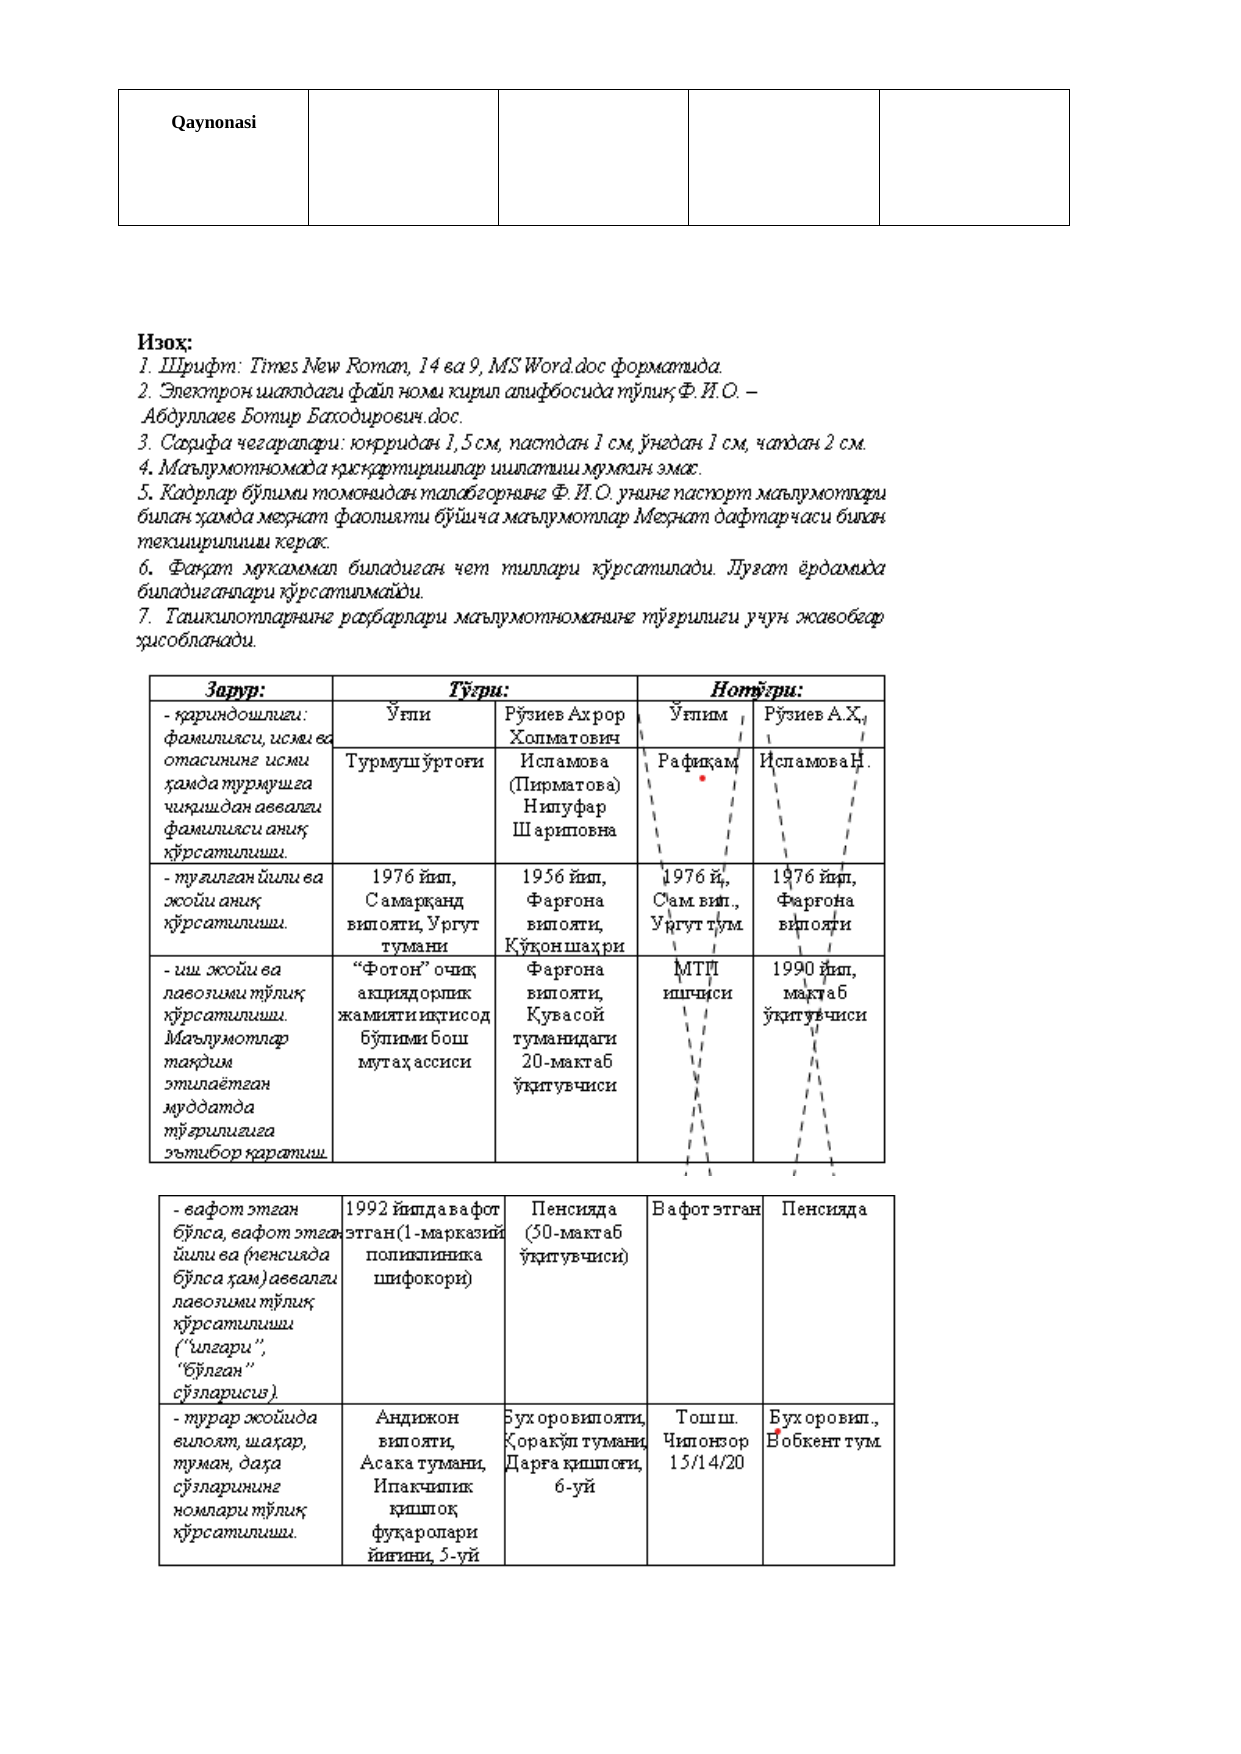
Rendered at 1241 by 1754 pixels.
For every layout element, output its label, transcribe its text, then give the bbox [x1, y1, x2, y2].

table_cell [689, 90, 879, 225]
picture [154, 1195, 897, 1568]
table_cell [499, 90, 688, 225]
picture [118, 332, 906, 1176]
table_cell Qaynonasi [119, 90, 308, 225]
table_cell [880, 90, 1069, 225]
table_cell [309, 90, 498, 225]
